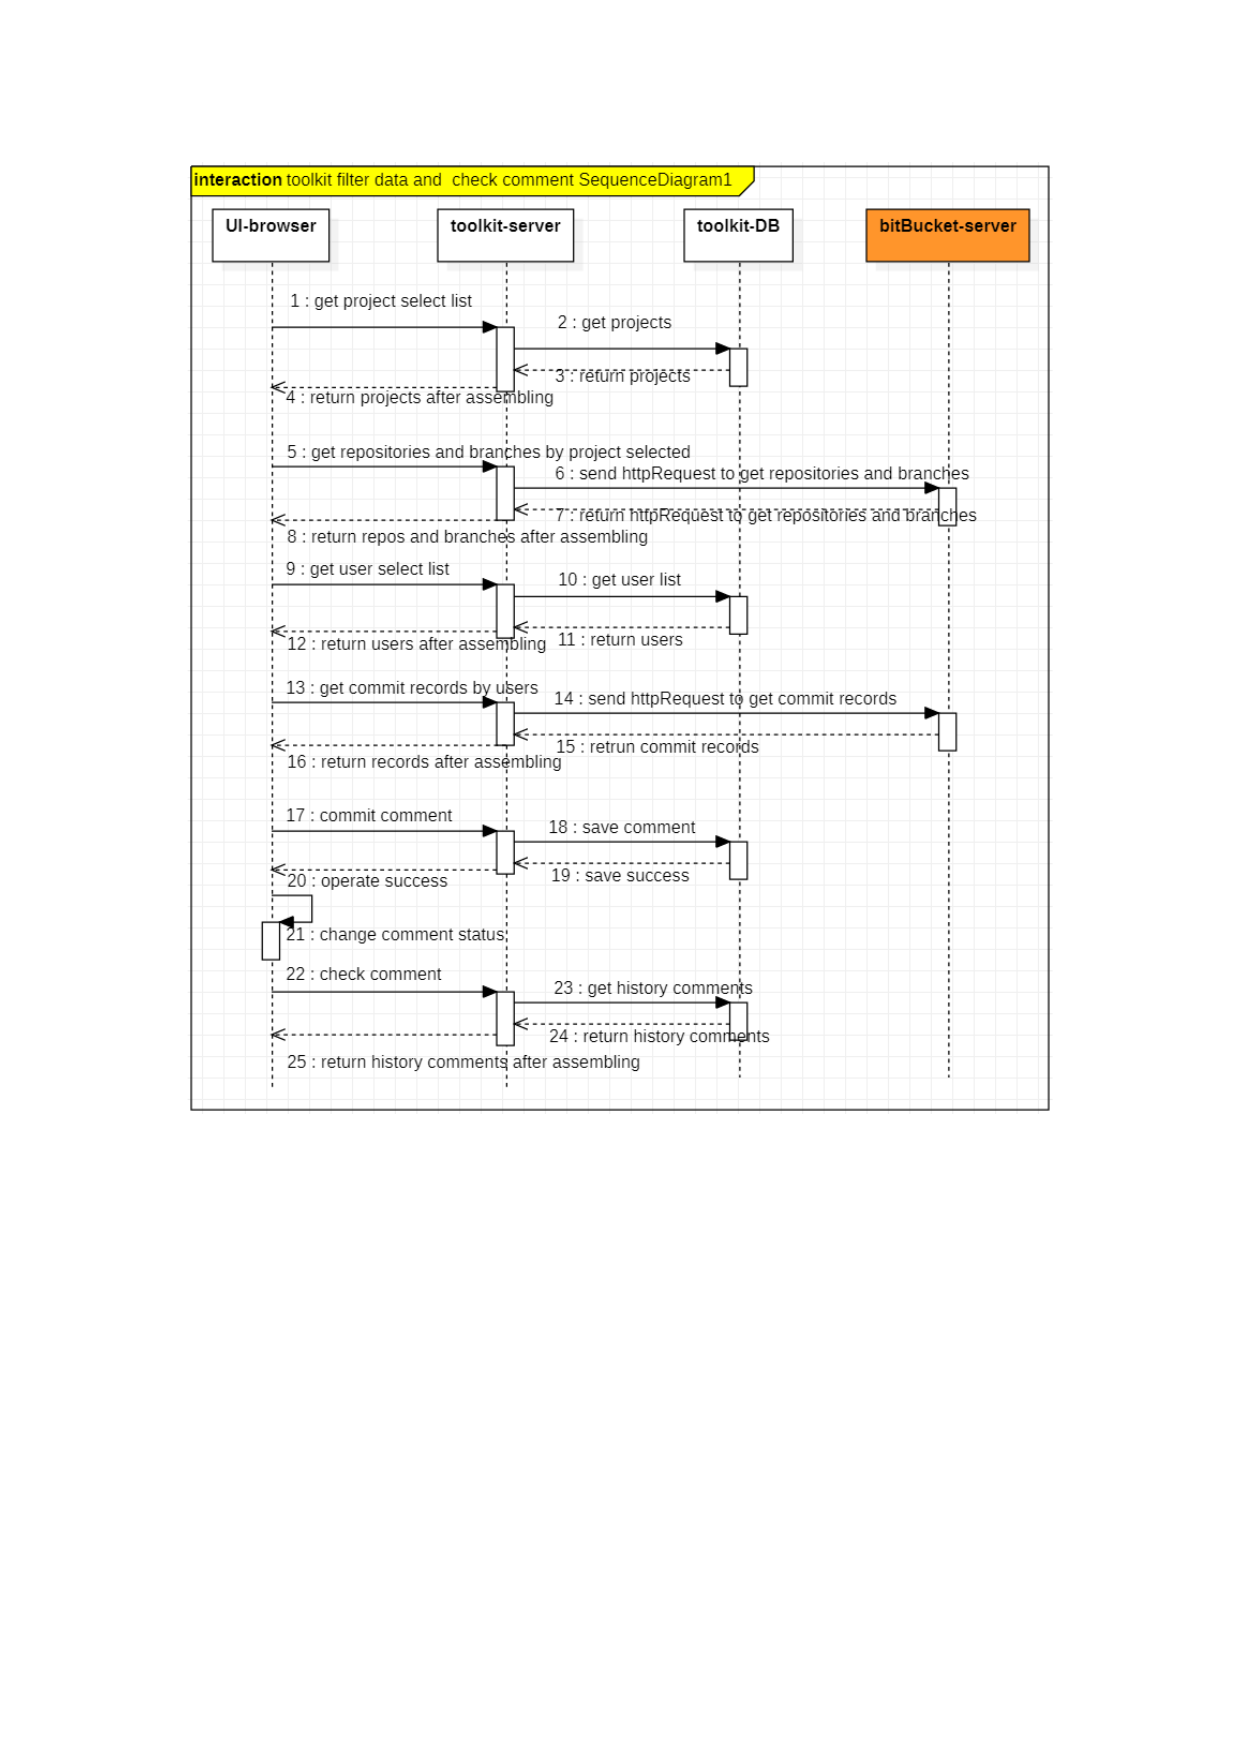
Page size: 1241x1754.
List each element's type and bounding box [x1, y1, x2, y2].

picture [187, 162, 1053, 1114]
